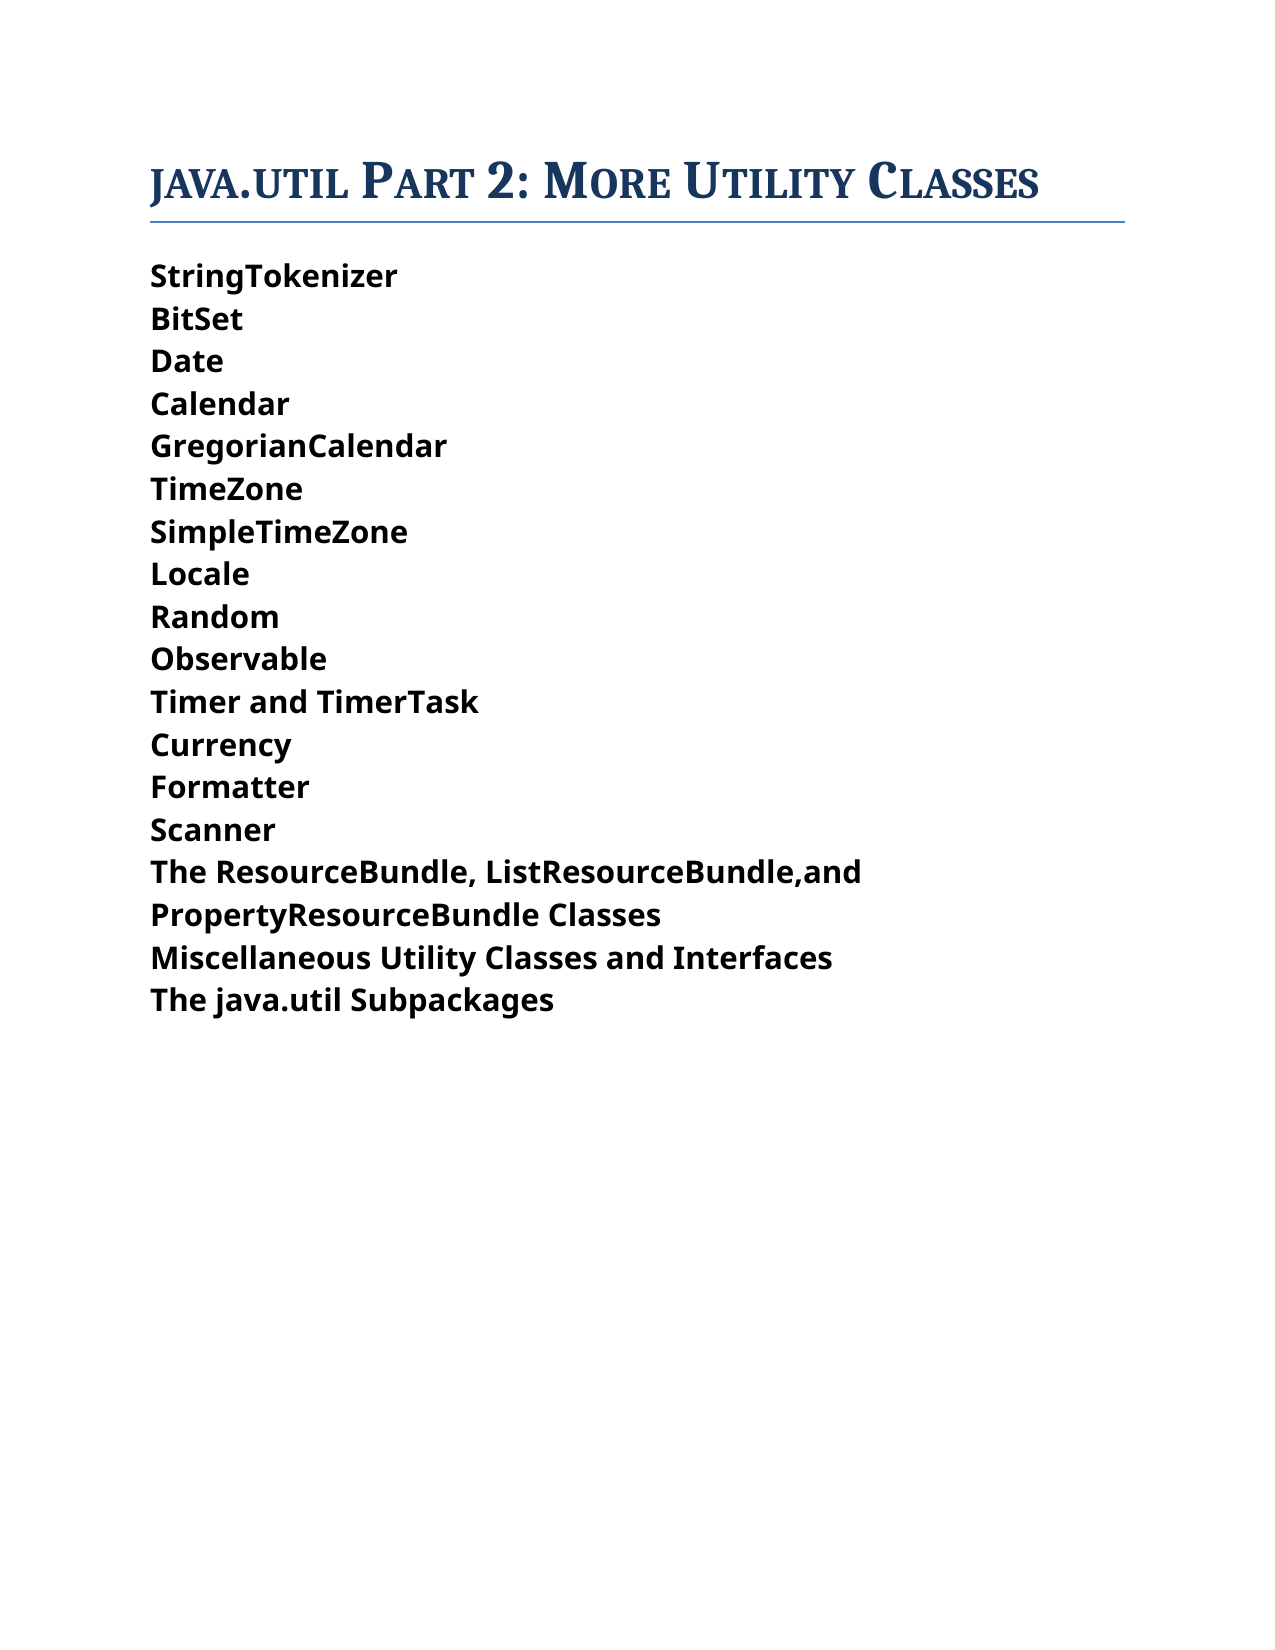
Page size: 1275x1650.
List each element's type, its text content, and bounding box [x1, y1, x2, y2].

text Currency [150, 723, 1125, 765]
text BitSet [150, 297, 1125, 339]
text SimpleTimeZone [150, 509, 1125, 552]
text The java.util Subpackages [150, 978, 1125, 1021]
text StringTokenizer [150, 254, 1125, 297]
text Date [150, 339, 1125, 382]
text Locale [150, 552, 1125, 595]
text Observable [150, 637, 1125, 680]
text Scanner [150, 808, 1125, 850]
text Timer and TimerTask [150, 680, 1125, 723]
text The ResourceBundle, ListResourceBundle,and PropertyResourceBundle Classes [150, 850, 1125, 936]
title java.util Part 2: More Utility Classes [150, 150, 1125, 221]
text GregorianCalendar [150, 424, 1125, 467]
text Miscellaneous Utility Classes and Interfaces [150, 936, 1125, 978]
text Random [150, 595, 1125, 637]
text Formatter [150, 765, 1125, 808]
text Calendar [150, 382, 1125, 424]
text TimeZone [150, 467, 1125, 509]
